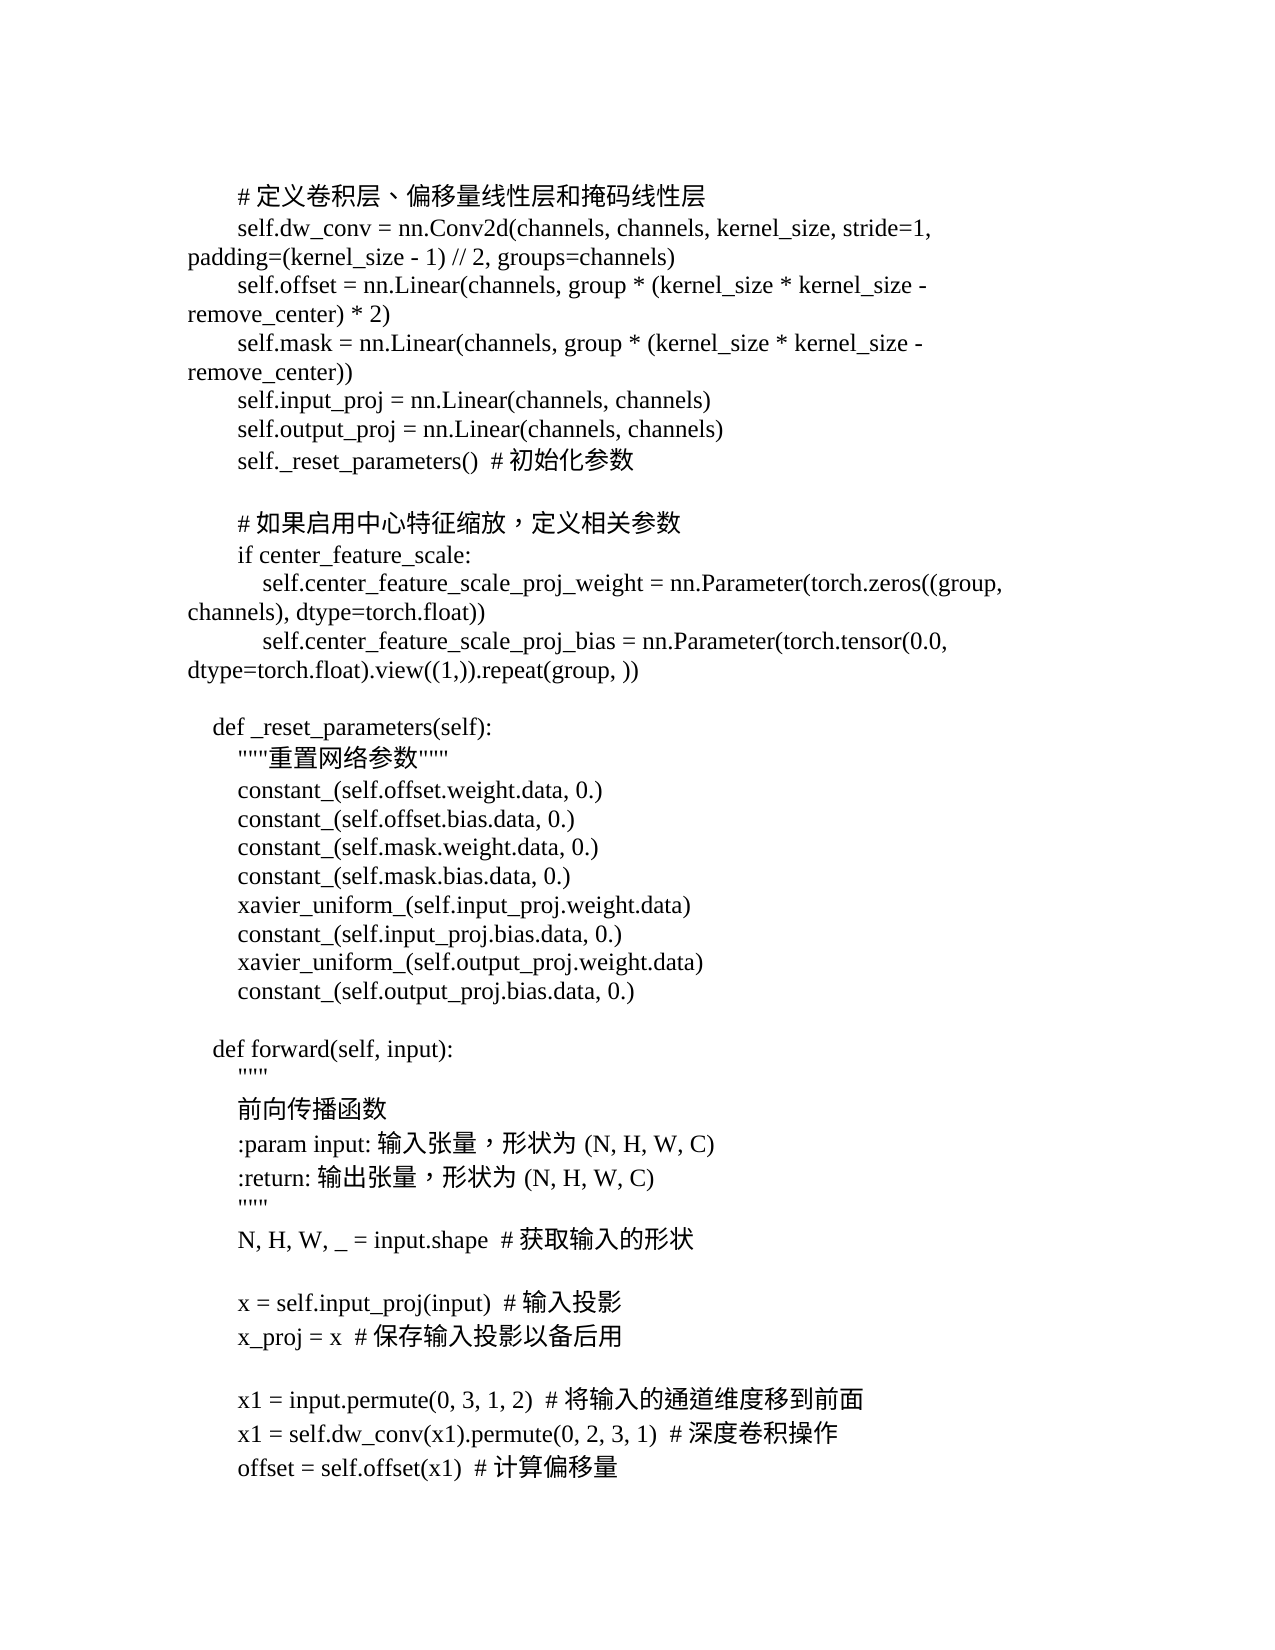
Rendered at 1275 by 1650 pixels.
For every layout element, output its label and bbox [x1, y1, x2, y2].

text [187, 150, 1087, 1484]
